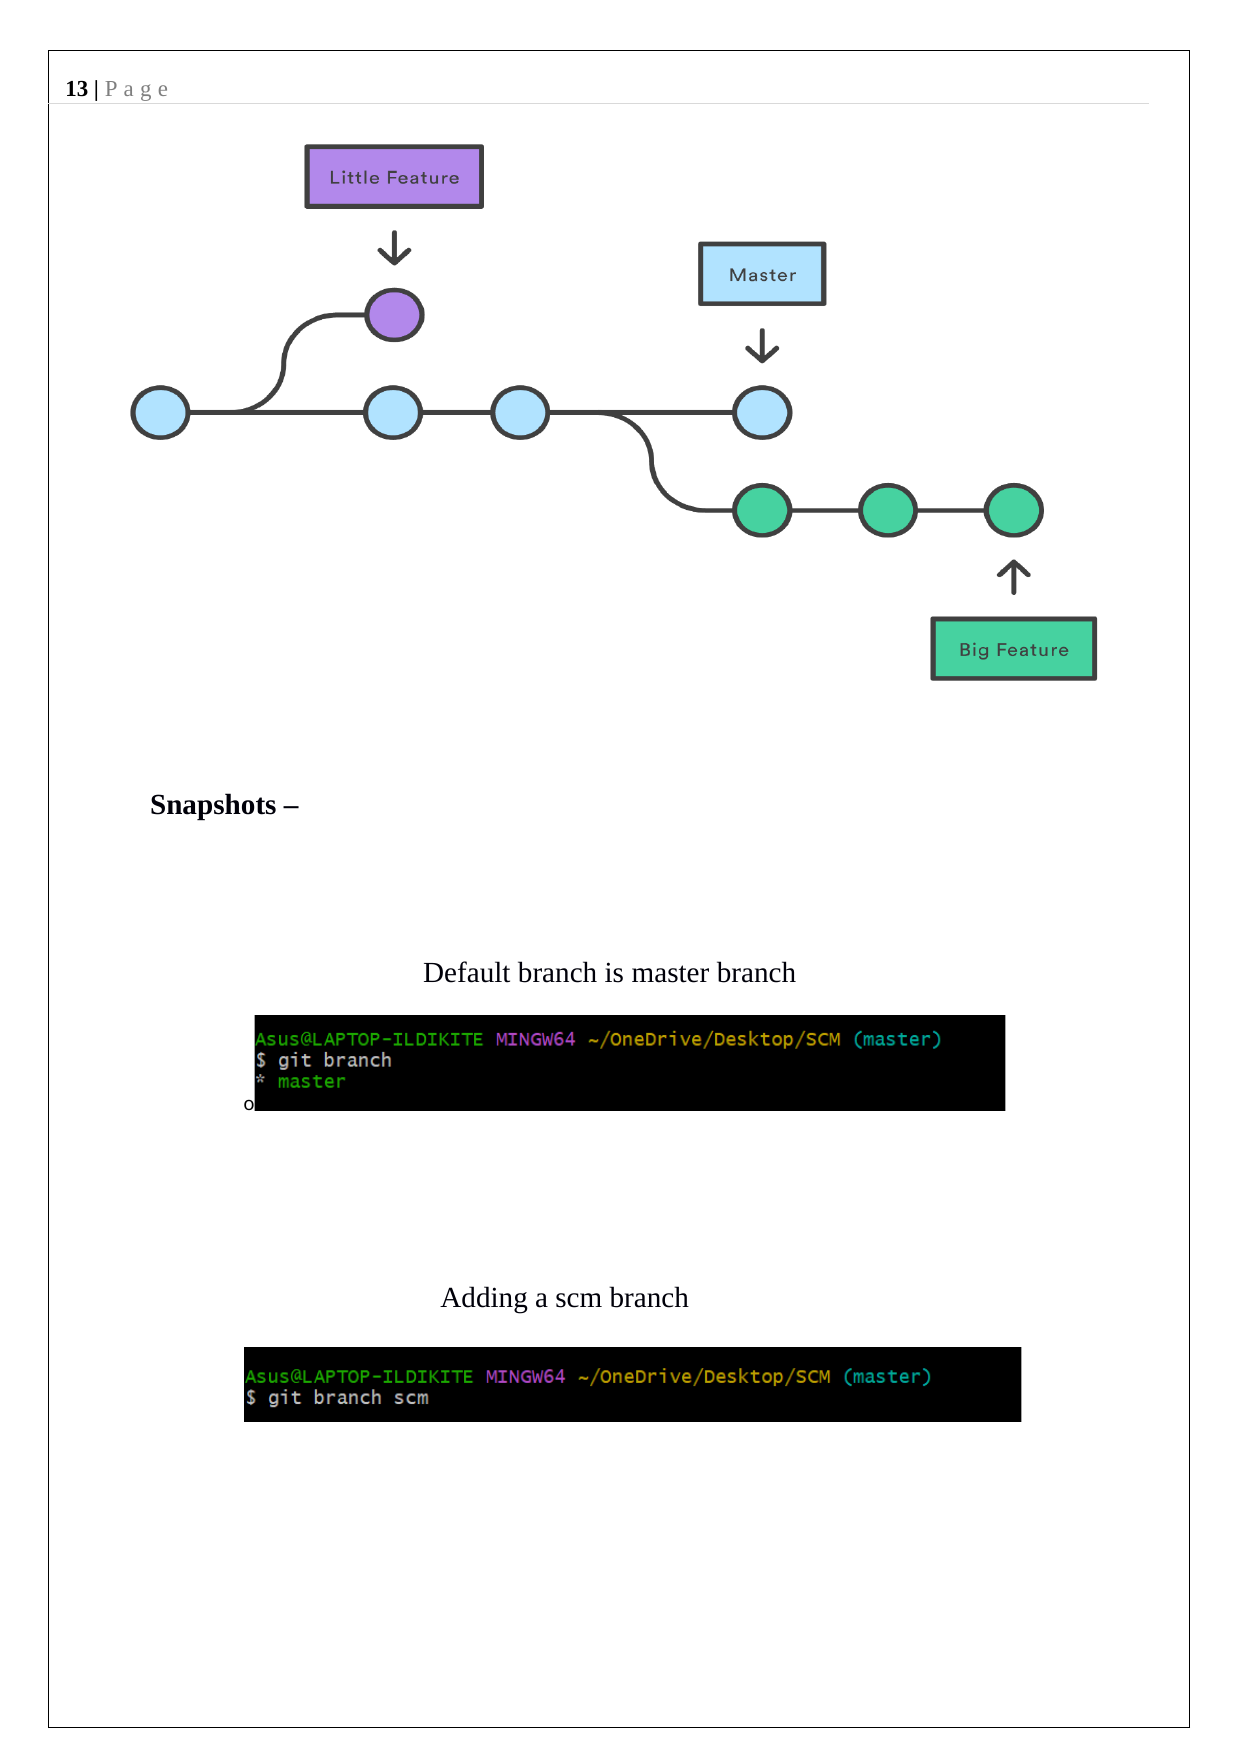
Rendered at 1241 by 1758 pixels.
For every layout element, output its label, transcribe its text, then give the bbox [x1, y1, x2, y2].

picture [244, 1347, 1022, 1422]
text Default branch is master branch [384, 955, 1081, 989]
picture [126, 141, 1101, 683]
subtitle Snapshots – [150, 787, 1149, 821]
picture [254, 1015, 1006, 1111]
text Adding a scm branch [49, 1284, 1081, 1313]
